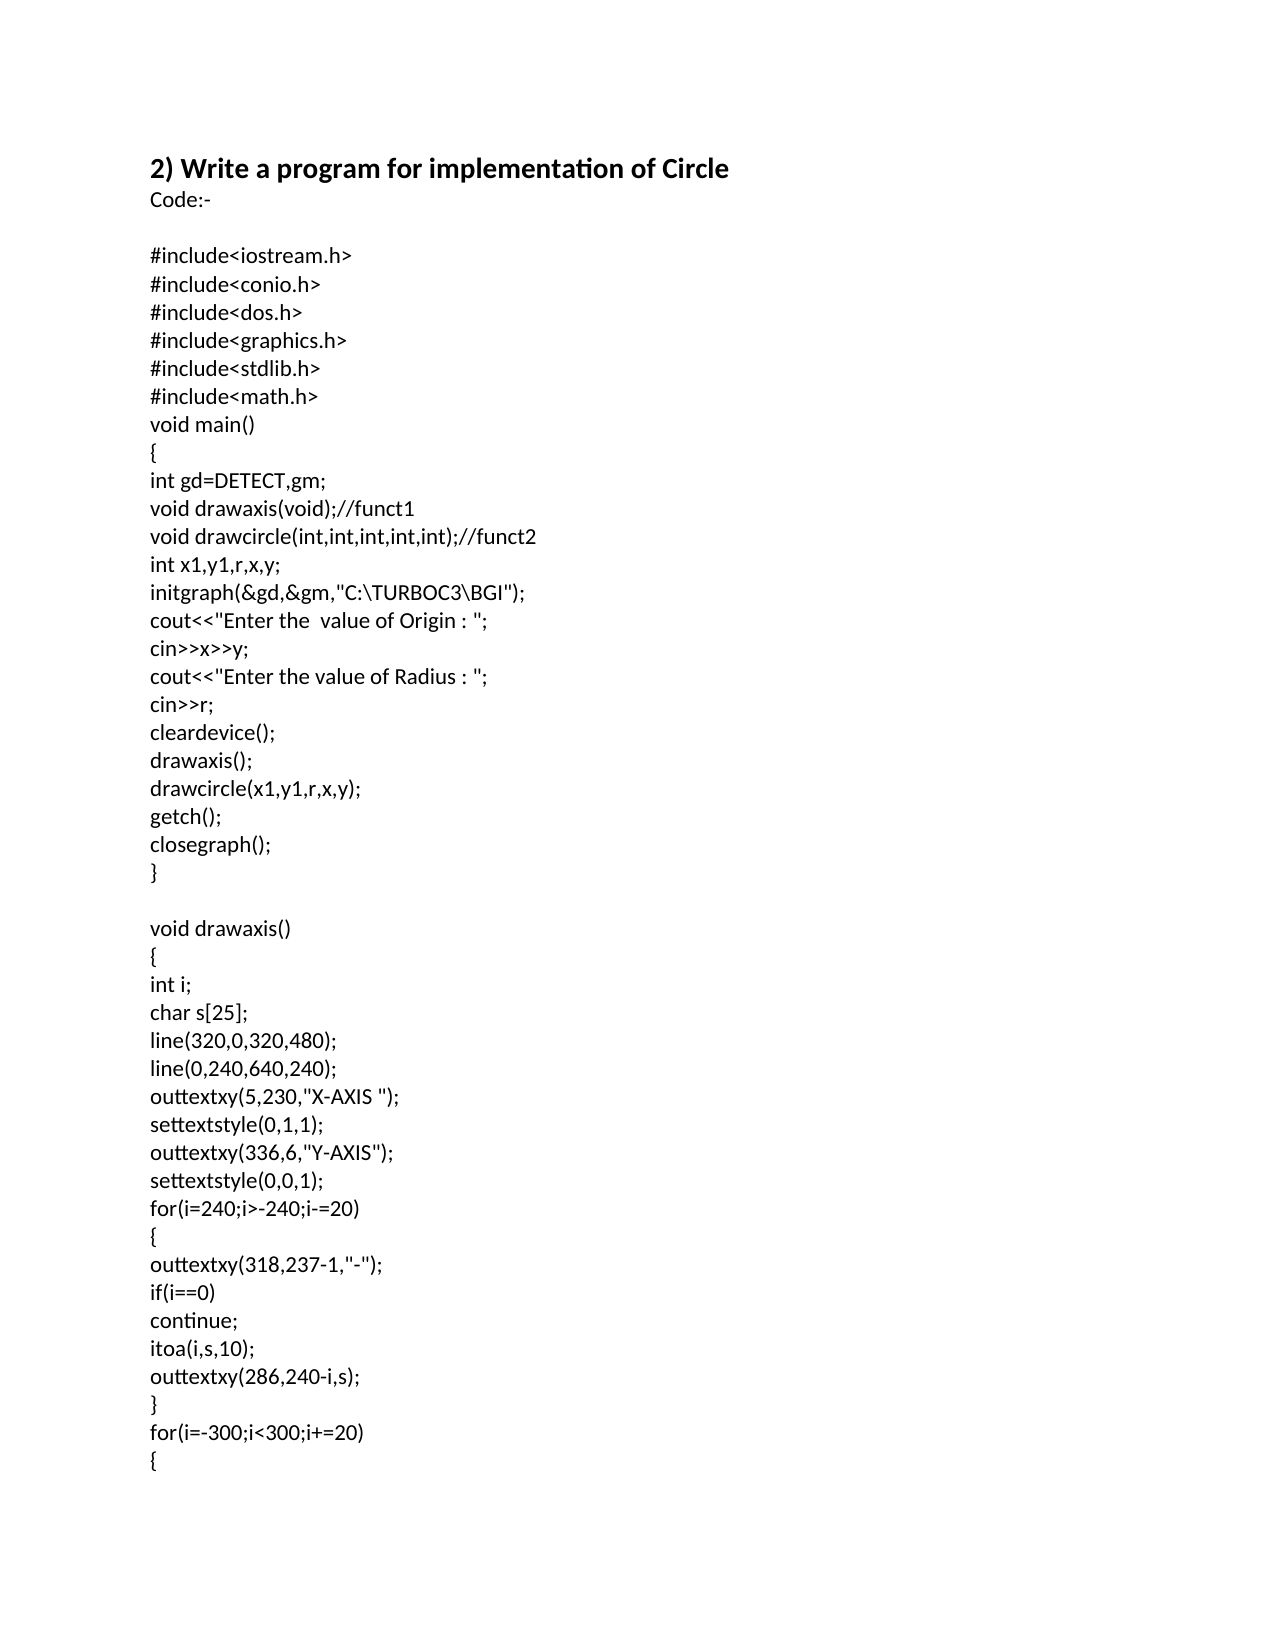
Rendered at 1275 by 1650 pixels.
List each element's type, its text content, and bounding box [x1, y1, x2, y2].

text outtextxy(336,6,"Y-AXIS"); [150, 1138, 1125, 1166]
text void drawaxis(void);//funct1 [150, 494, 1125, 522]
text itoa(i,s,10); [150, 1334, 1125, 1362]
text outtextxy(5,230,"X-AXIS "); [150, 1082, 1125, 1110]
text #include<graphics.h> [150, 326, 1125, 354]
text outtextxy(318,237-1,"-"); [150, 1250, 1125, 1278]
text outtextxy(286,240-i,s); [150, 1362, 1125, 1391]
text } [150, 858, 1125, 886]
text cin>>r; [150, 690, 1125, 718]
text #include<iostream.h> [150, 242, 1125, 270]
text cleardevice(); [150, 718, 1125, 746]
text for(i=240;i>-240;i-=20) [150, 1194, 1125, 1222]
text line(0,240,640,240); [150, 1054, 1125, 1082]
text closegraph(); [150, 830, 1125, 858]
text getch(); [150, 802, 1125, 830]
text settextstyle(0,0,1); [150, 1166, 1125, 1194]
text { [150, 1222, 1125, 1250]
text { [150, 942, 1125, 970]
text void drawcircle(int,int,int,int,int);//funct2 [150, 522, 1125, 550]
text cout<<"Enter the value of Radius : "; [150, 662, 1125, 690]
text for(i=-300;i<300;i+=20) [150, 1418, 1125, 1447]
text Code:- [150, 186, 1125, 214]
text continue; [150, 1306, 1125, 1334]
text int i; [150, 970, 1125, 998]
text settextstyle(0,1,1); [150, 1110, 1125, 1138]
text initgraph(&gd,&gm,"C:\TURBOC3\BGI"); [150, 578, 1125, 606]
text { [150, 438, 1125, 466]
text #include<math.h> [150, 382, 1125, 410]
text { [150, 1447, 1125, 1474]
text int x1,y1,r,x,y; [150, 550, 1125, 578]
text #include<dos.h> [150, 298, 1125, 326]
text cin>>x>>y; [150, 634, 1125, 662]
text cout<<"Enter the value of Origin : "; [150, 606, 1125, 634]
text 2) Write a program for implementation of Circle [150, 150, 1125, 186]
text drawaxis(); [150, 746, 1125, 774]
text drawcircle(x1,y1,r,x,y); [150, 774, 1125, 802]
text void main() [150, 410, 1125, 438]
text void drawaxis() [150, 914, 1125, 942]
text int gd=DETECT,gm; [150, 466, 1125, 494]
text line(320,0,320,480); [150, 1026, 1125, 1054]
text #include<conio.h> [150, 270, 1125, 298]
text char s[25]; [150, 998, 1125, 1026]
text #include<stdlib.h> [150, 354, 1125, 382]
text if(i==0) [150, 1278, 1125, 1306]
text } [150, 1391, 1125, 1418]
